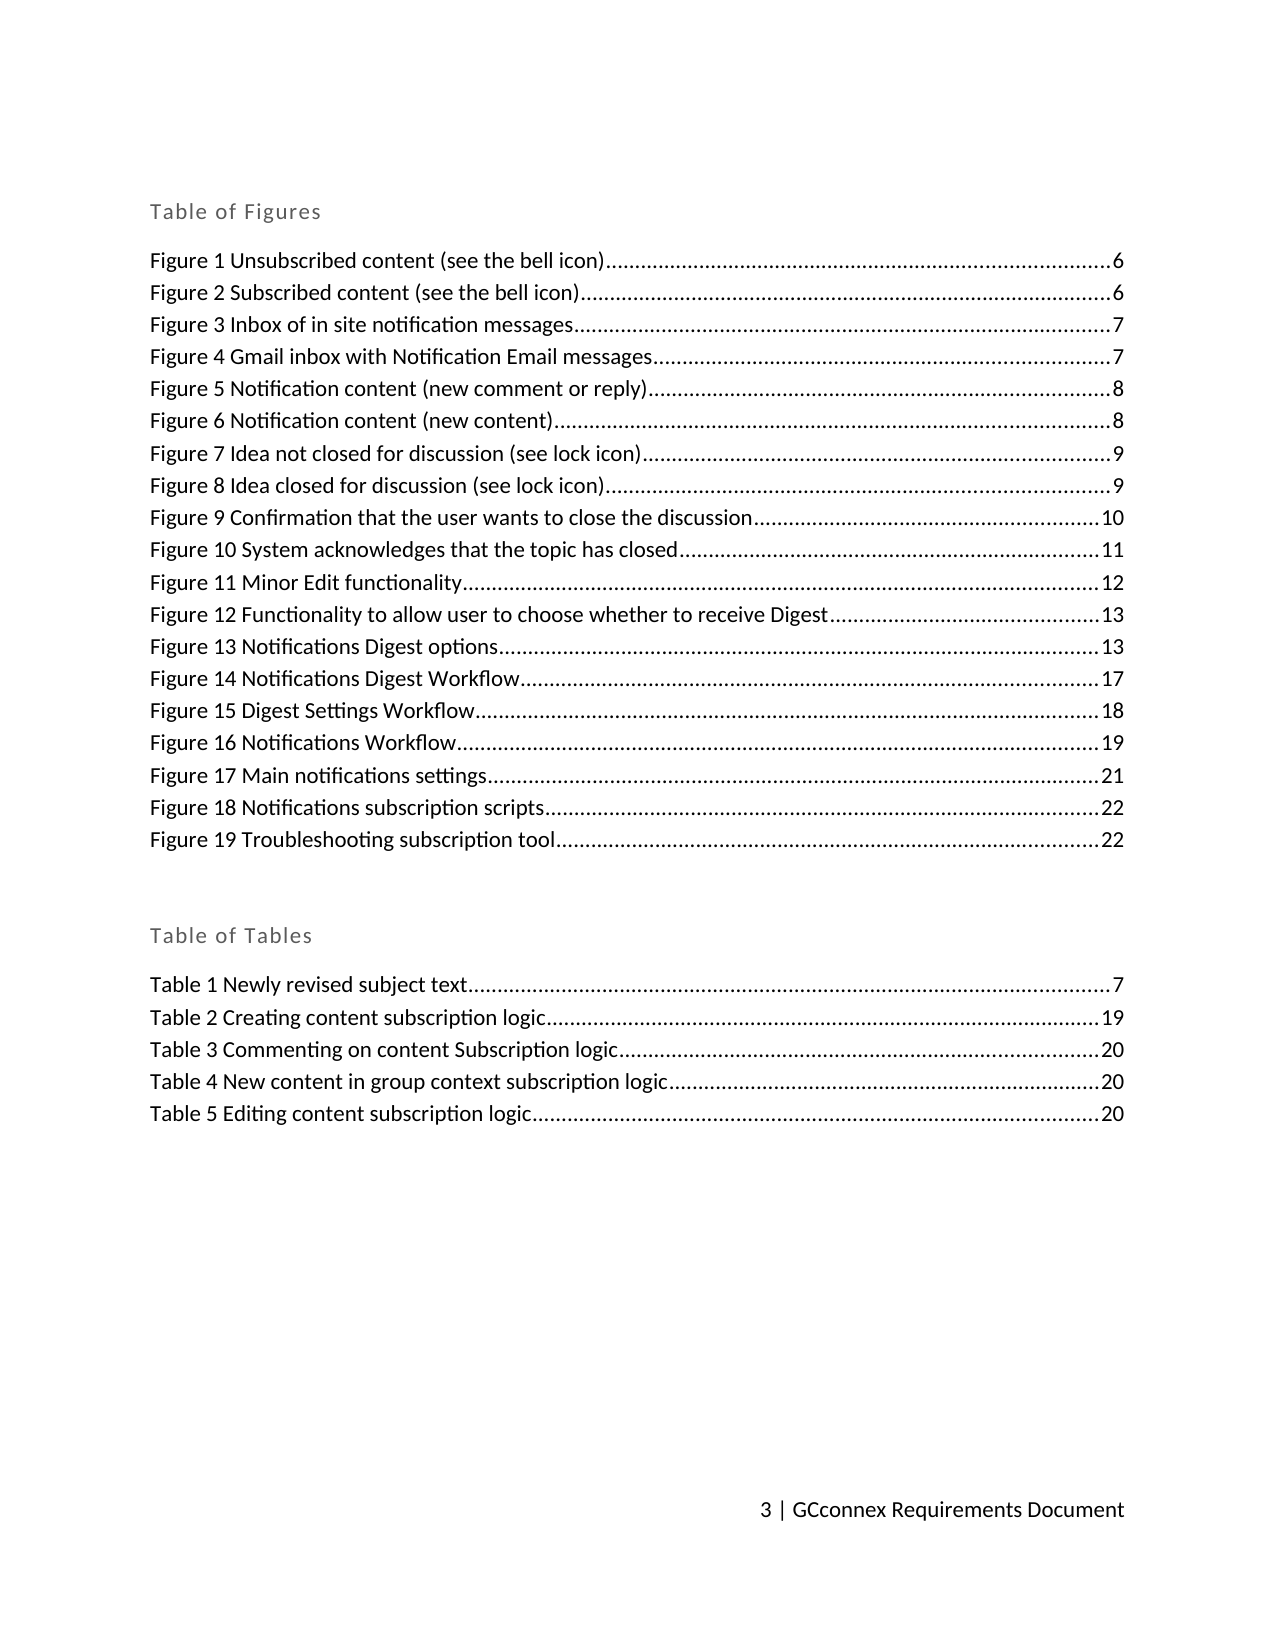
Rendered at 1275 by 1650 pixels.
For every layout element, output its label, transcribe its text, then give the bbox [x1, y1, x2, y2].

text Figure 14 Notifications Digest Workflow 17 [150, 664, 1125, 692]
text Figure 1 Unsubscribed content (see the bell icon) 6 [150, 246, 1125, 274]
text Figure 7 Idea not closed for discussion (see lock icon) 9 [150, 439, 1125, 467]
text Figure 13 Notifications Digest options 13 [150, 632, 1125, 660]
text Table 1 Newly revised subject text 7 [150, 971, 1125, 998]
text Figure 6 Notification content (new content) 8 [150, 407, 1125, 435]
text Figure 2 Subscribed content (see the bell icon) 6 [150, 278, 1125, 306]
text Figure 4 Gmail inbox with Notification Email messages 7 [150, 342, 1125, 370]
text Figure 16 Notifications Workflow 19 [150, 728, 1125, 757]
text Figure 18 Notifications subscription scripts 22 [150, 793, 1125, 821]
text Figure 5 Notification content (new comment or reply) 8 [150, 374, 1125, 402]
text Figure 10 System acknowledges that the topic has closed 11 [150, 535, 1125, 563]
text Figure 8 Idea closed for discussion (see lock icon) 9 [150, 471, 1125, 499]
text Figure 19 Troubleshooting subscription tool 22 [150, 825, 1125, 853]
subtitle Table of Tables [150, 922, 1125, 950]
text Figure 15 Digest Settings Workflow 18 [150, 696, 1125, 724]
text Table 3 Commenting on content Subscription logic 20 [150, 1035, 1125, 1063]
text Figure 17 Main notifications settings 21 [150, 761, 1125, 789]
text Figure 12 Functionality to allow user to choose whether to receive Digest 13 [150, 600, 1125, 628]
text Figure 9 Confirmation that the user wants to close the discussion 10 [150, 503, 1125, 531]
text Table 5 Editing content subscription logic 20 [150, 1099, 1125, 1127]
text Table 2 Creating content subscription logic 19 [150, 1003, 1125, 1031]
text Table 4 New content in group context subscription logic 20 [150, 1067, 1125, 1095]
text Figure 3 Inbox of in site notification messages 7 [150, 310, 1125, 338]
text Figure 11 Minor Edit functionality 12 [150, 568, 1125, 596]
subtitle Table of Figures [150, 197, 1125, 225]
